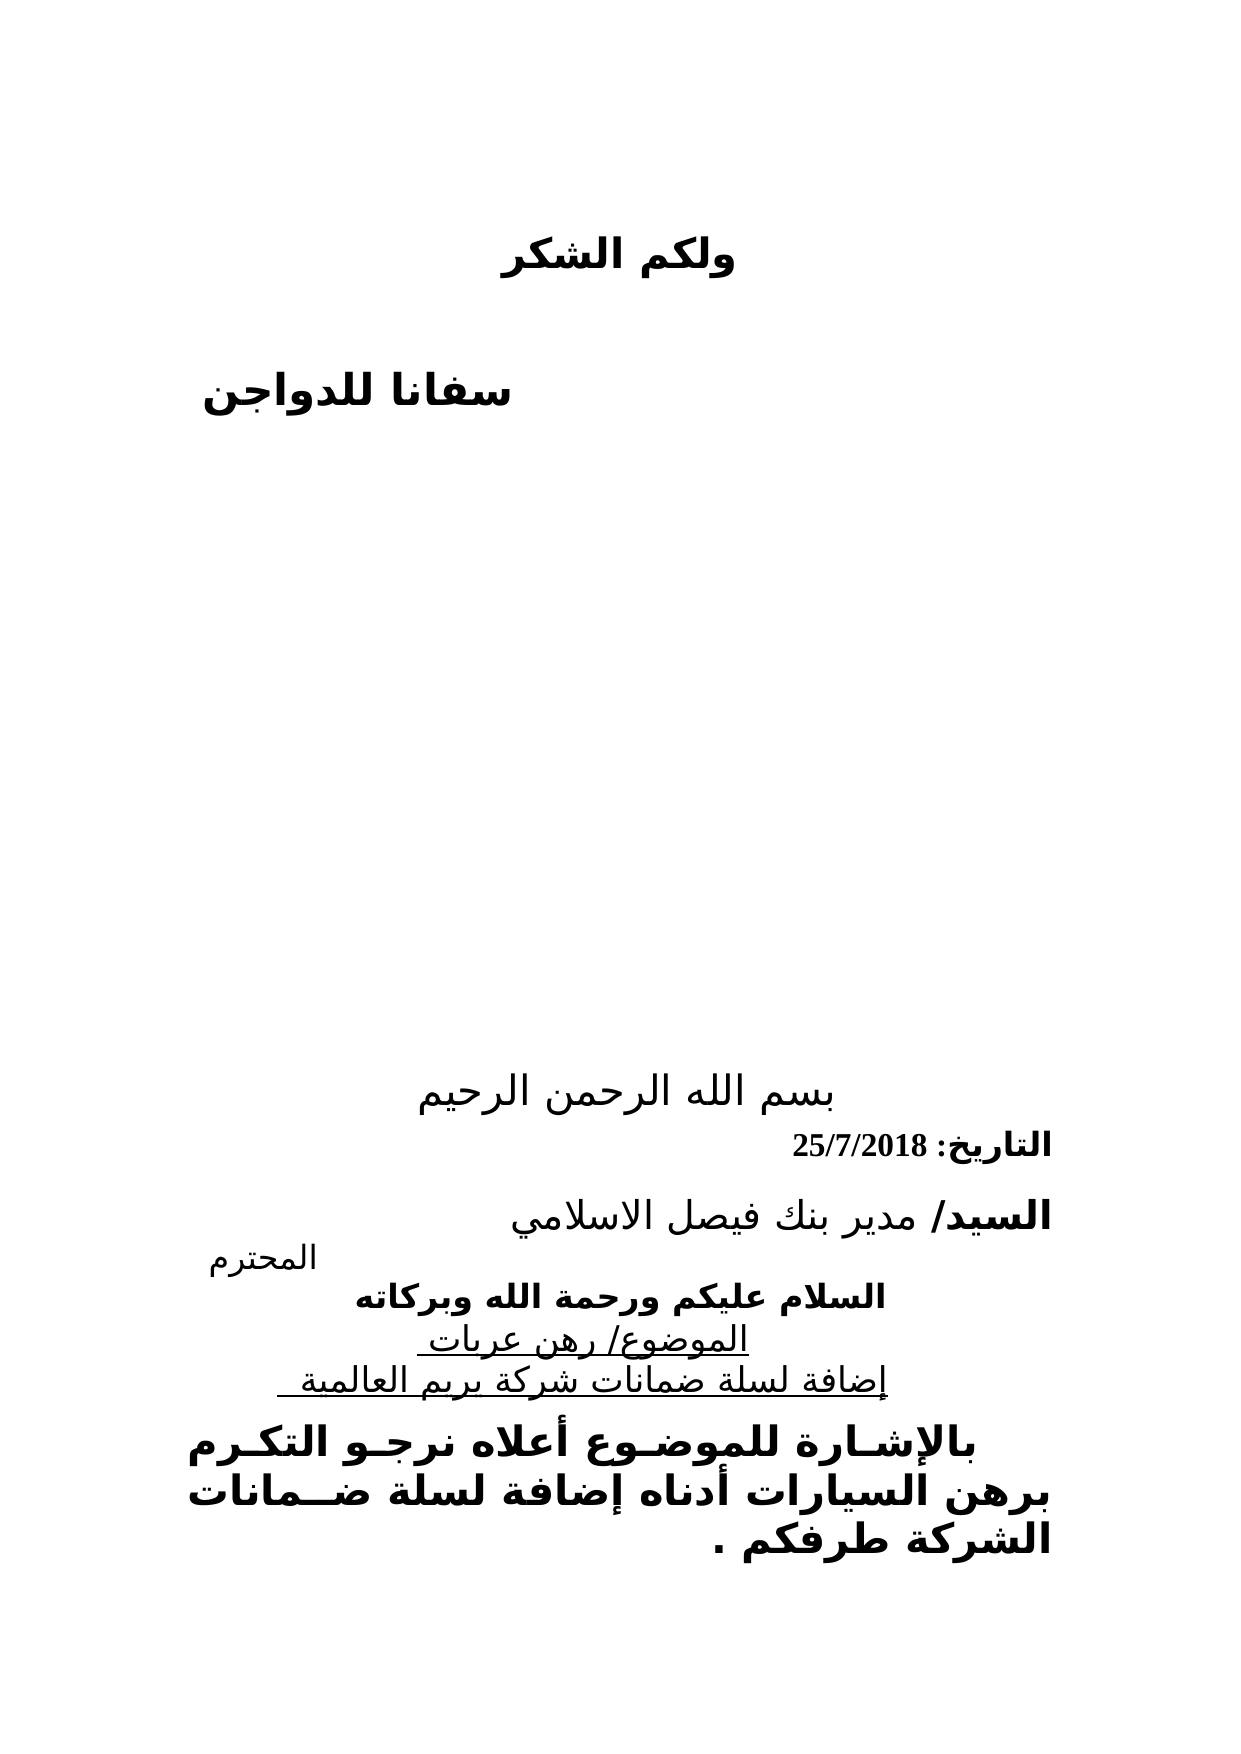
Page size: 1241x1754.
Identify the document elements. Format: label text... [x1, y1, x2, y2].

text بالإشارة للموضوع أعلاه نرجو التكرم برهن السيارات أدناه إضافة لسلة ضمانات الشركة طرفكم . [187, 1418, 1053, 1563]
text الموضوع/ رهن عربات [187, 1318, 1053, 1360]
text السلام عليكم ورحمة الله وبركاته [187, 1277, 1053, 1316]
text ولكم الشكر [187, 230, 1053, 278]
text التاريخ: 25/7/2018 [187, 1125, 1053, 1164]
text السيد/ مدير بنك فيصل الاسلامي [187, 1192, 1053, 1238]
text بسم الله الرحمن الرحيم [187, 1067, 1053, 1116]
text إضافة لسلة ضمانات شركة يريم العالمية [187, 1360, 1053, 1401]
text سفانا للدواجن [187, 364, 1053, 416]
text المحترم [187, 1238, 1053, 1277]
